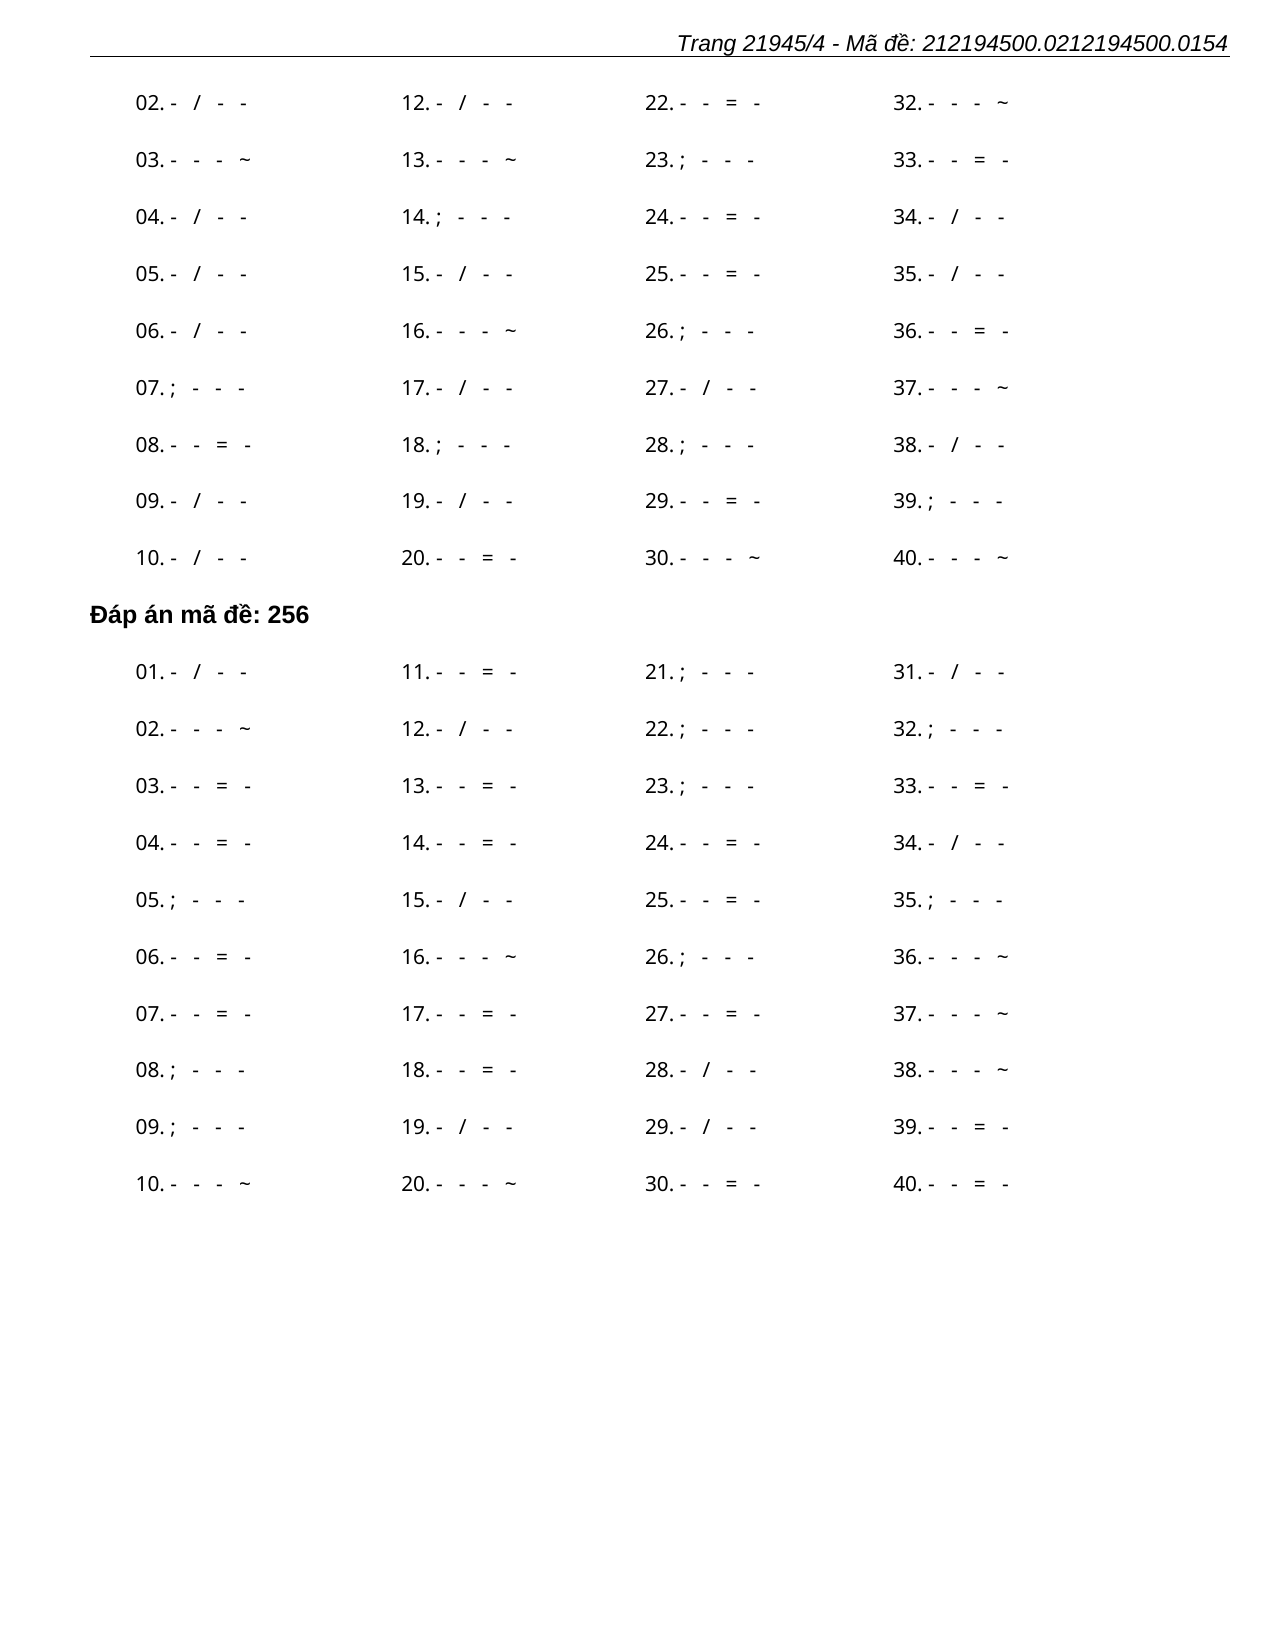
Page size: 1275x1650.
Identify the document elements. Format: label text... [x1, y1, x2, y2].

text 05. ; - - - 15. - / - - 25. - - = - 35. ; - - - [90, 885, 1230, 913]
text 02. - / - - 12. - / - - 22. - - = - 32. - - - ~ [90, 88, 1230, 117]
text 03. - - - ~ 13. - - - ~ 23. ; - - - 33. - - = - [90, 145, 1230, 174]
text 06. - / - - 16. - - - ~ 26. ; - - - 36. - - = - [90, 316, 1230, 344]
text 05. - / - - 15. - / - - 25. - - = - 35. - / - - [90, 259, 1230, 287]
text 09. ; - - - 19. - / - - 29. - / - - 39. - - = - [90, 1112, 1230, 1141]
text 07. ; - - - 17. - / - - 27. - / - - 37. - - - ~ [90, 373, 1230, 401]
text 09. - / - - 19. - / - - 29. - - = - 39. ; - - - [90, 487, 1230, 515]
text Đáp án mã đề: 256 [90, 600, 1230, 629]
text 02. - - - ~ 12. - / - - 22. ; - - - 32. ; - - - [90, 714, 1230, 743]
text 03. - - = - 13. - - = - 23. ; - - - 33. - - = - [90, 771, 1230, 799]
text 04. - / - - 14. ; - - - 24. - - = - 34. - / - - [90, 202, 1230, 231]
text 10. - / - - 20. - - = - 30. - - - ~ 40. - - - ~ [90, 543, 1230, 572]
text 06. - - = - 16. - - - ~ 26. ; - - - 36. - - - ~ [90, 942, 1230, 970]
text 08. - - = - 18. ; - - - 28. ; - - - 38. - / - - [90, 430, 1230, 458]
text 08. ; - - - 18. - - = - 28. - / - - 38. - - - ~ [90, 1056, 1230, 1084]
text 04. - - = - 14. - - = - 24. - - = - 34. - / - - [90, 828, 1230, 856]
text 10. - - - ~ 20. - - - ~ 30. - - = - 40. - - = - [90, 1169, 1230, 1198]
text 07. - - = - 17. - - = - 27. - - = - 37. - - - ~ [90, 999, 1230, 1027]
text 01. - / - - 11. - - = - 21. ; - - - 31. - / - - [90, 657, 1230, 686]
